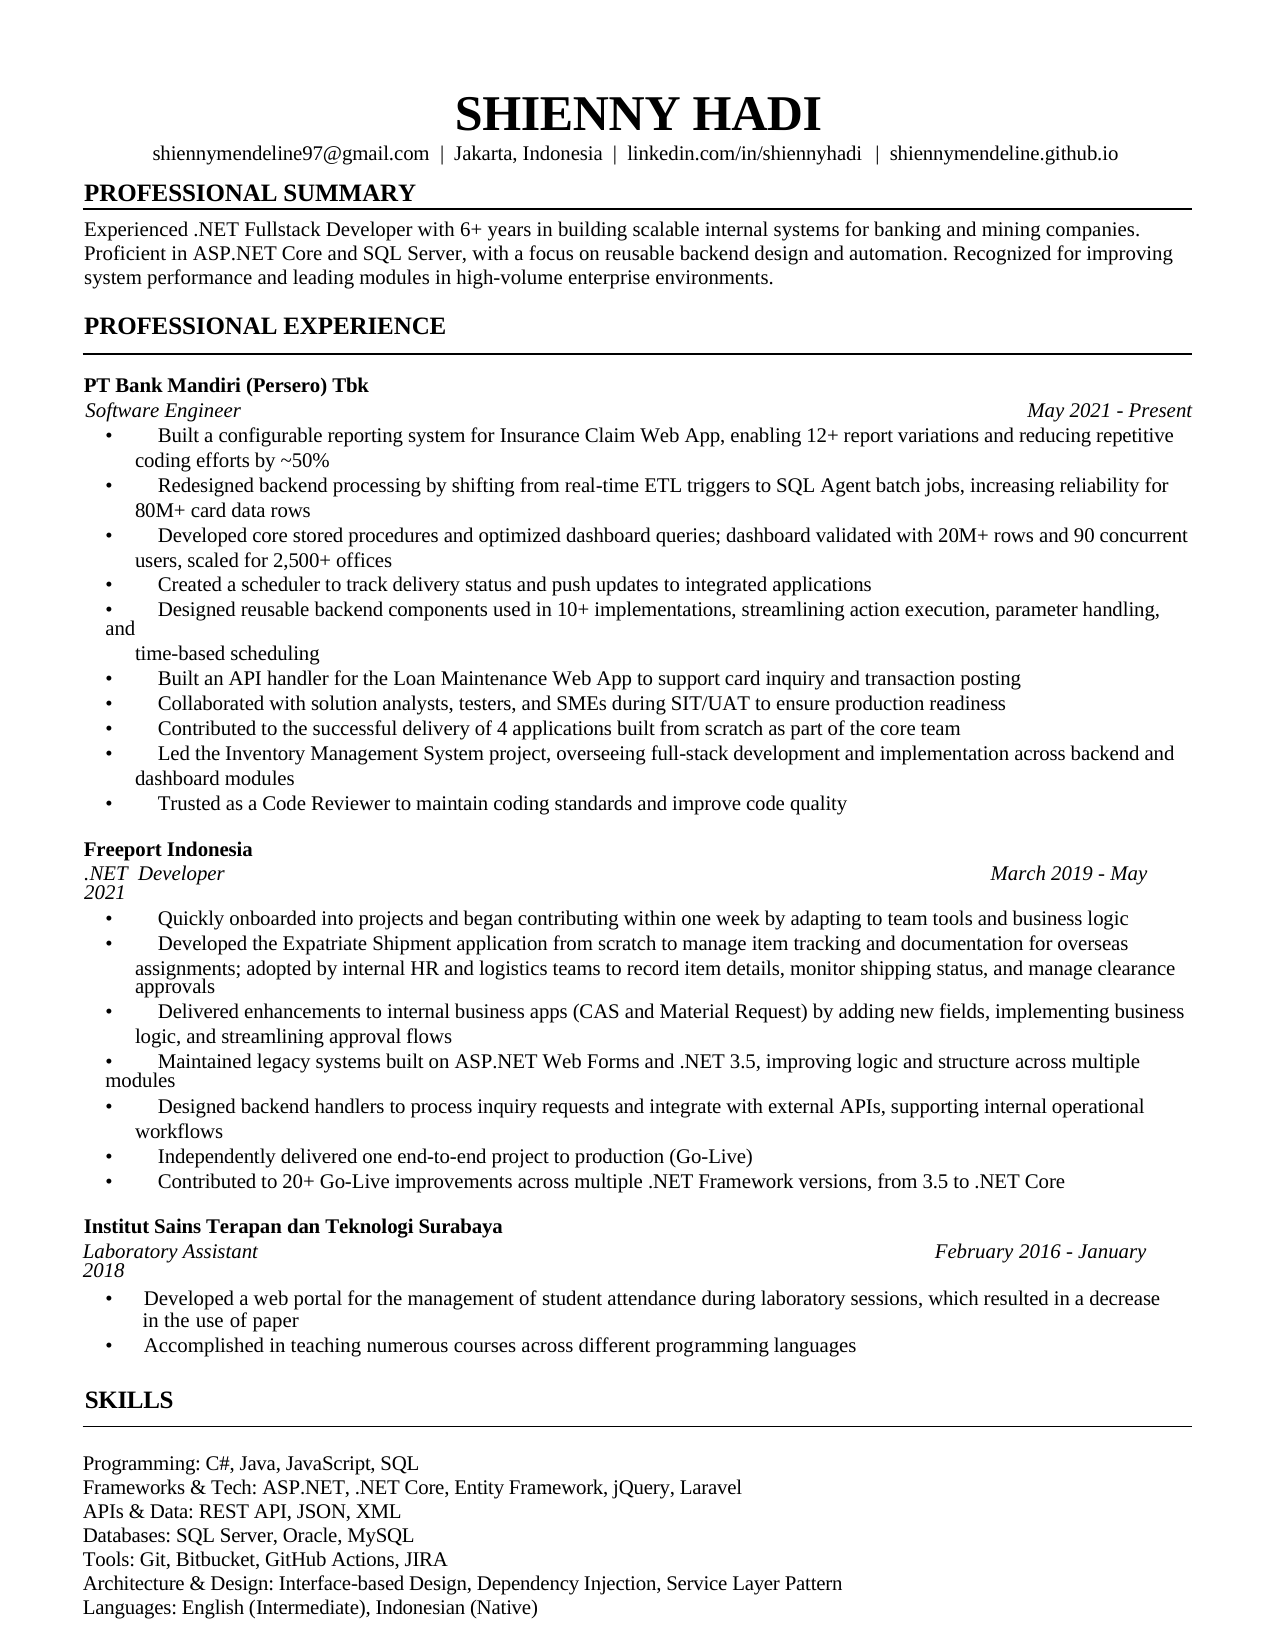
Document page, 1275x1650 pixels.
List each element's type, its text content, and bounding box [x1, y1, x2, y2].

text shiennymendeline97@gmail.com | Jakarta, Indonesia | linkedin.com/in/shiennyhadi | shiennymendeline.github.io [152, 143, 1192, 168]
table_header Experienced .NET Fullstack Developer with 6+ years in building scalable internal systems for banking and mining companies. Proficient in ASP.NET Core and SQL Server, with a focus on reusable backend design and automation. Recognized for improving system performance and leading modules in high-volume enterprise environments. PROFESSIONAL EXPERIENCE [83, 210, 1192, 353]
text PROFESSIONAL SUMMARY [84, 184, 1192, 206]
table_cell PT Bank Mandiri (Persero) Tbk Software Engineer May 2021 - Present • Built a configurable reporting system for Insurance Claim Web App, enabling 12+ report variations and reducing repetitive coding efforts by ~50% • Redesigned backend processing by shifting from real-time ETL triggers to SQL Agent batch jobs, increasing reliability for 80M+ card data rows • Developed core stored procedures and optimized dashboard queries; dashboard validated with 20M+ rows and 90 concurrent users, scaled for 2,500+ offices • Created a scheduler to track delivery status and push updates to integrated applications • Designed reusable backend components used in 10+ implementations, streamlining action execution, parameter handling, and time-based scheduling • Built an API handler for the Loan Maintenance Web App to support card inquiry and transaction posting • Collaborated with solution analysts, testers, and SMEs during SIT/UAT to ensure production readiness • Contributed to the successful delivery of 4 applications built from scratch as part of the core team • Led the Inventory Management System project, overseeing full-stack development and implementation across backend and dashboard modules • Trusted as a Code Reviewer to maintain coding standards and improve code quality Freeport Indonesia .NET Developer March 2019 - May 2021 • Quickly onboarded into projects and began contributing within one week by adapting to team tools and business logic • Developed the Expatriate Shipment application from scratch to manage item tracking and documentation for overseas assignments; adopted by internal HR and logistics teams to record item details, monitor shipping status, and manage clearance approvals • Delivered enhancements to internal business apps (CAS and Material Request) by adding new fields, implementing business logic, and streamlining approval flows • Maintained legacy systems built on ASP.NET Web Forms and .NET 3.5, improving logic and structure across multiple modules • Designed backend handlers to process inquiry requests and integrate with external APIs, supporting internal operational workflows • Independently delivered one end-to-end project to production (Go-Live) • Contributed to 20+ Go-Live improvements across multiple .NET Framework versions, from 3.5 to .NET Core Institut Sains Terapan dan Teknologi Surabaya Laboratory Assistant February 2016 - January 2018 • Developed a web portal for the management of student attendance during laboratory sessions, which resulted in a decrease in the use of paper • Accomplished in teaching numerous courses across different programming languages SKILLS [83, 355, 1192, 1426]
text SHIENNY HADI [454, 94, 1192, 139]
